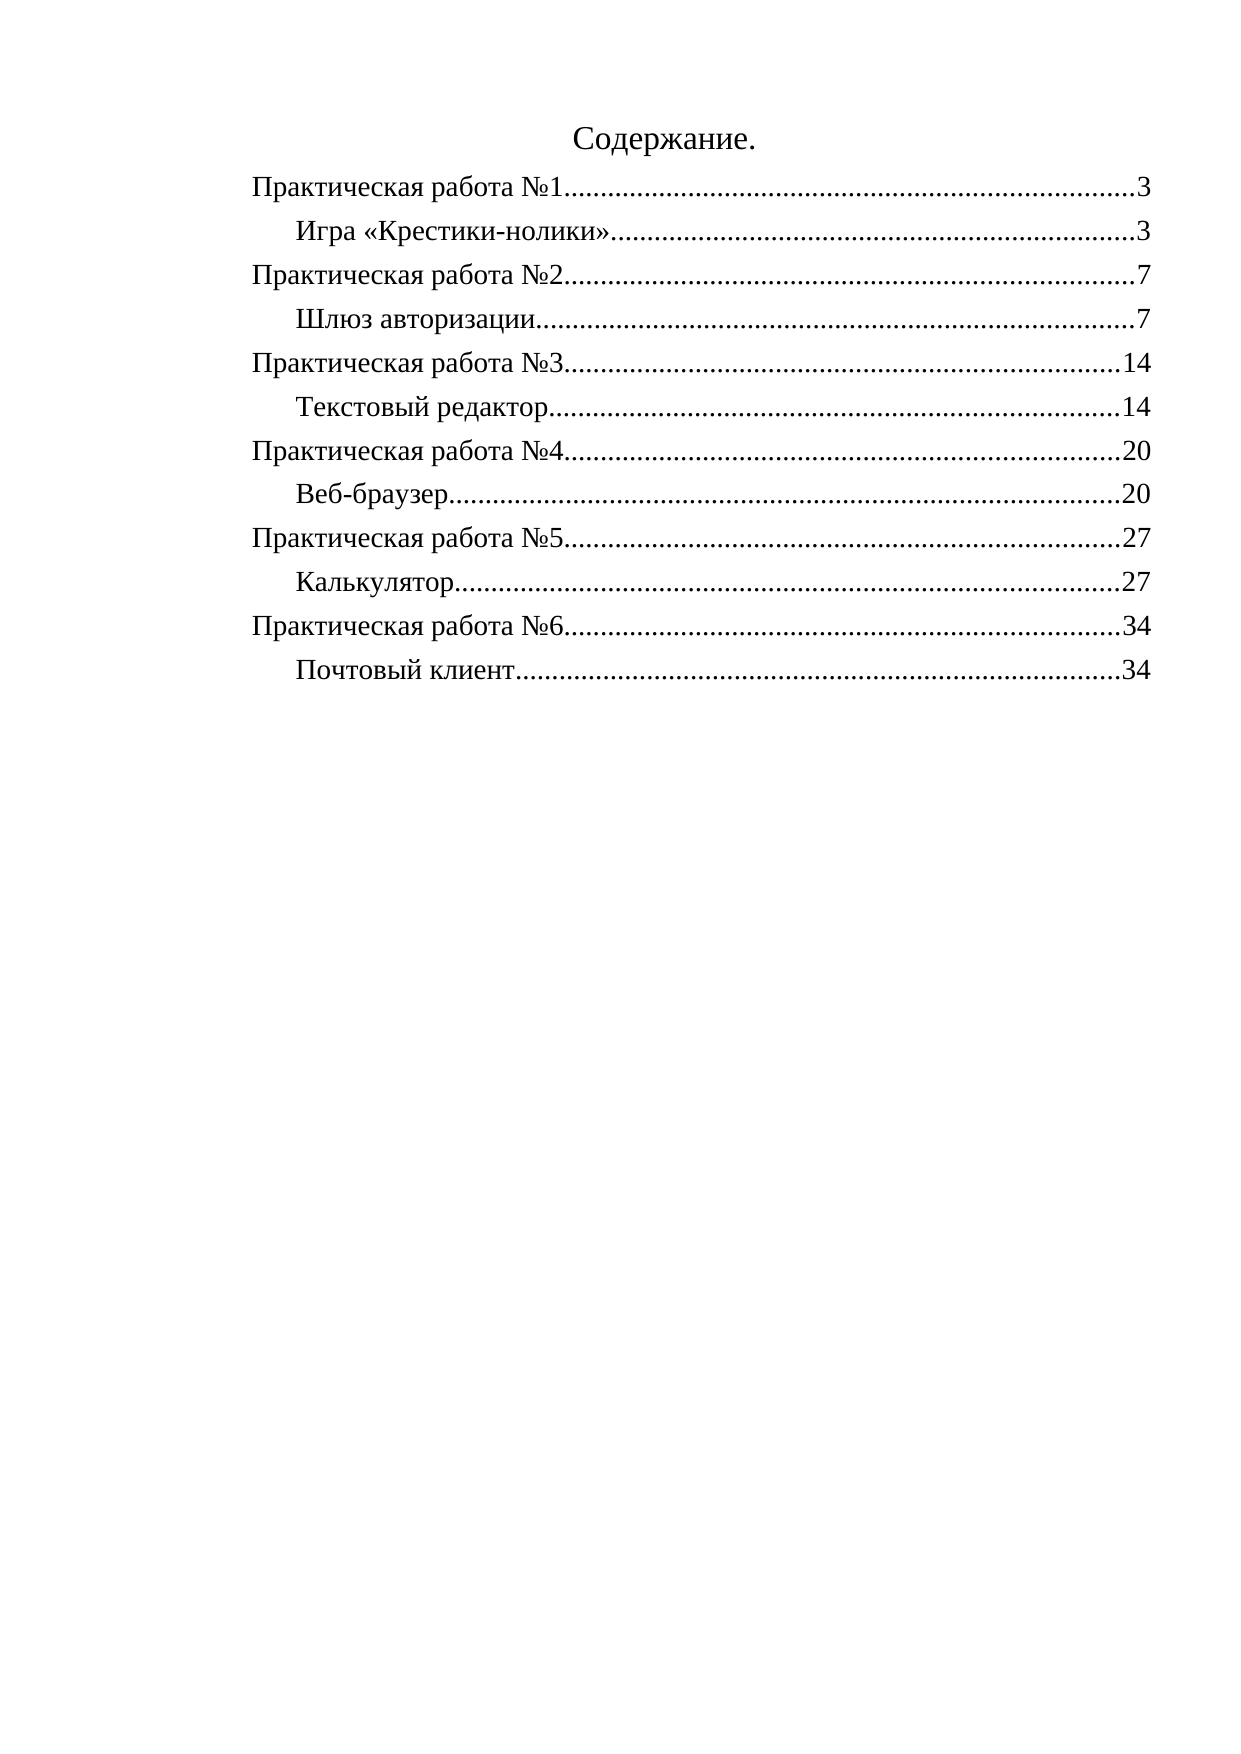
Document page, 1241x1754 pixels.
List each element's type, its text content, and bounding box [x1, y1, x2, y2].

text Практическая работа №4. 20 [177, 433, 1152, 466]
text Веб-браузер 20 [222, 477, 1152, 510]
text Практическая работа №1. 3 [177, 169, 1152, 202]
text Практическая работа №2. 7 [177, 257, 1152, 290]
text Текстовый редактор 14 [222, 389, 1152, 422]
text Практическая работа №3. 14 [177, 345, 1152, 378]
text Почтовый клиент 34 [222, 652, 1152, 686]
text Калькулятор 27 [222, 564, 1152, 598]
text Игра «Крестики-нолики» 3 [222, 213, 1152, 246]
text Практическая работа №6. 34 [177, 608, 1152, 642]
text Шлюз авторизации 7 [222, 301, 1152, 334]
text Практическая работа №5. 27 [177, 521, 1152, 554]
text Содержание. [177, 118, 1152, 156]
